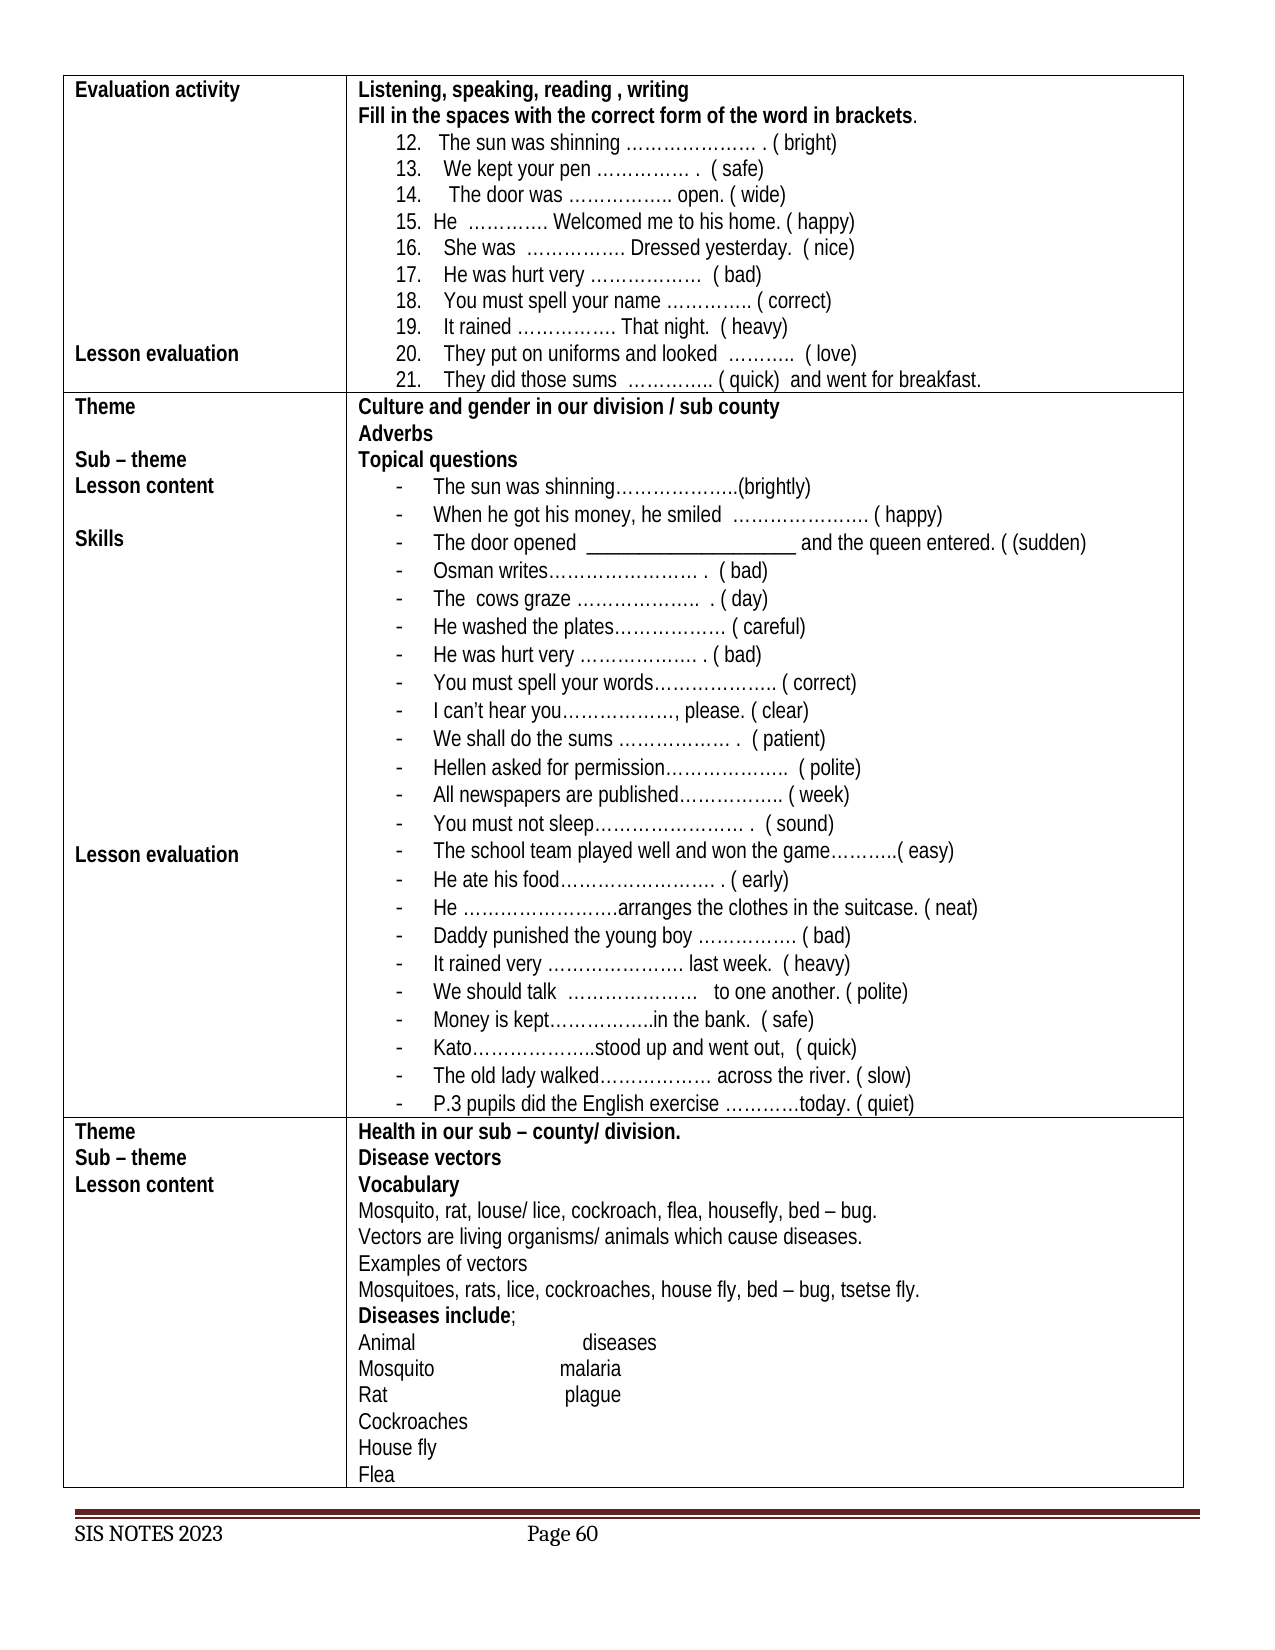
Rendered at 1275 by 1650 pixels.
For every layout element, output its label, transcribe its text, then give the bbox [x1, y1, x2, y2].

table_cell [347, 1118, 1183, 1487]
table_cell Theme Sub – theme Lesson content Skills Lesson evaluation [64, 393, 346, 1117]
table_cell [64, 1118, 346, 1487]
table_cell Culture and gender in our division / sub county Adverbs Topical questions The sun was shinning………………..(brightly) When he got his money, he smiled …………………. ( happy) The door opened ____________________ and the queen entered. ( (sudden) Osman writes…………………… . ( bad) The cows graze ……………….. . ( day) He washed the plates……………… ( careful) He was hurt very ………………. . ( bad) You must spell your words……………….. ( correct) I can’t hear you………………, please. ( clear) We shall do the sums ……………… . ( patient) Hellen asked for permission……………….. ( polite) All newspapers are published…………….. ( week) You must not sleep…………………… . ( sound) The school team played well and won the game………..( easy) He ate his food……………………. . ( early) He …………………….arranges the clothes in the suitcase. ( neat) Daddy punished the young boy ……………. ( bad) It rained very …………………. last week. ( heavy) We should talk ………………… to one another. ( polite) Money is kept……………..in the bank. ( safe) Kato………………..stood up and went out, ( quick) The old lady walked……………… across the river. ( slow) P.3 pupils did the English exercise …………today. ( quiet) [347, 393, 1183, 1117]
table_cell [347, 76, 1183, 392]
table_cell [64, 76, 346, 392]
